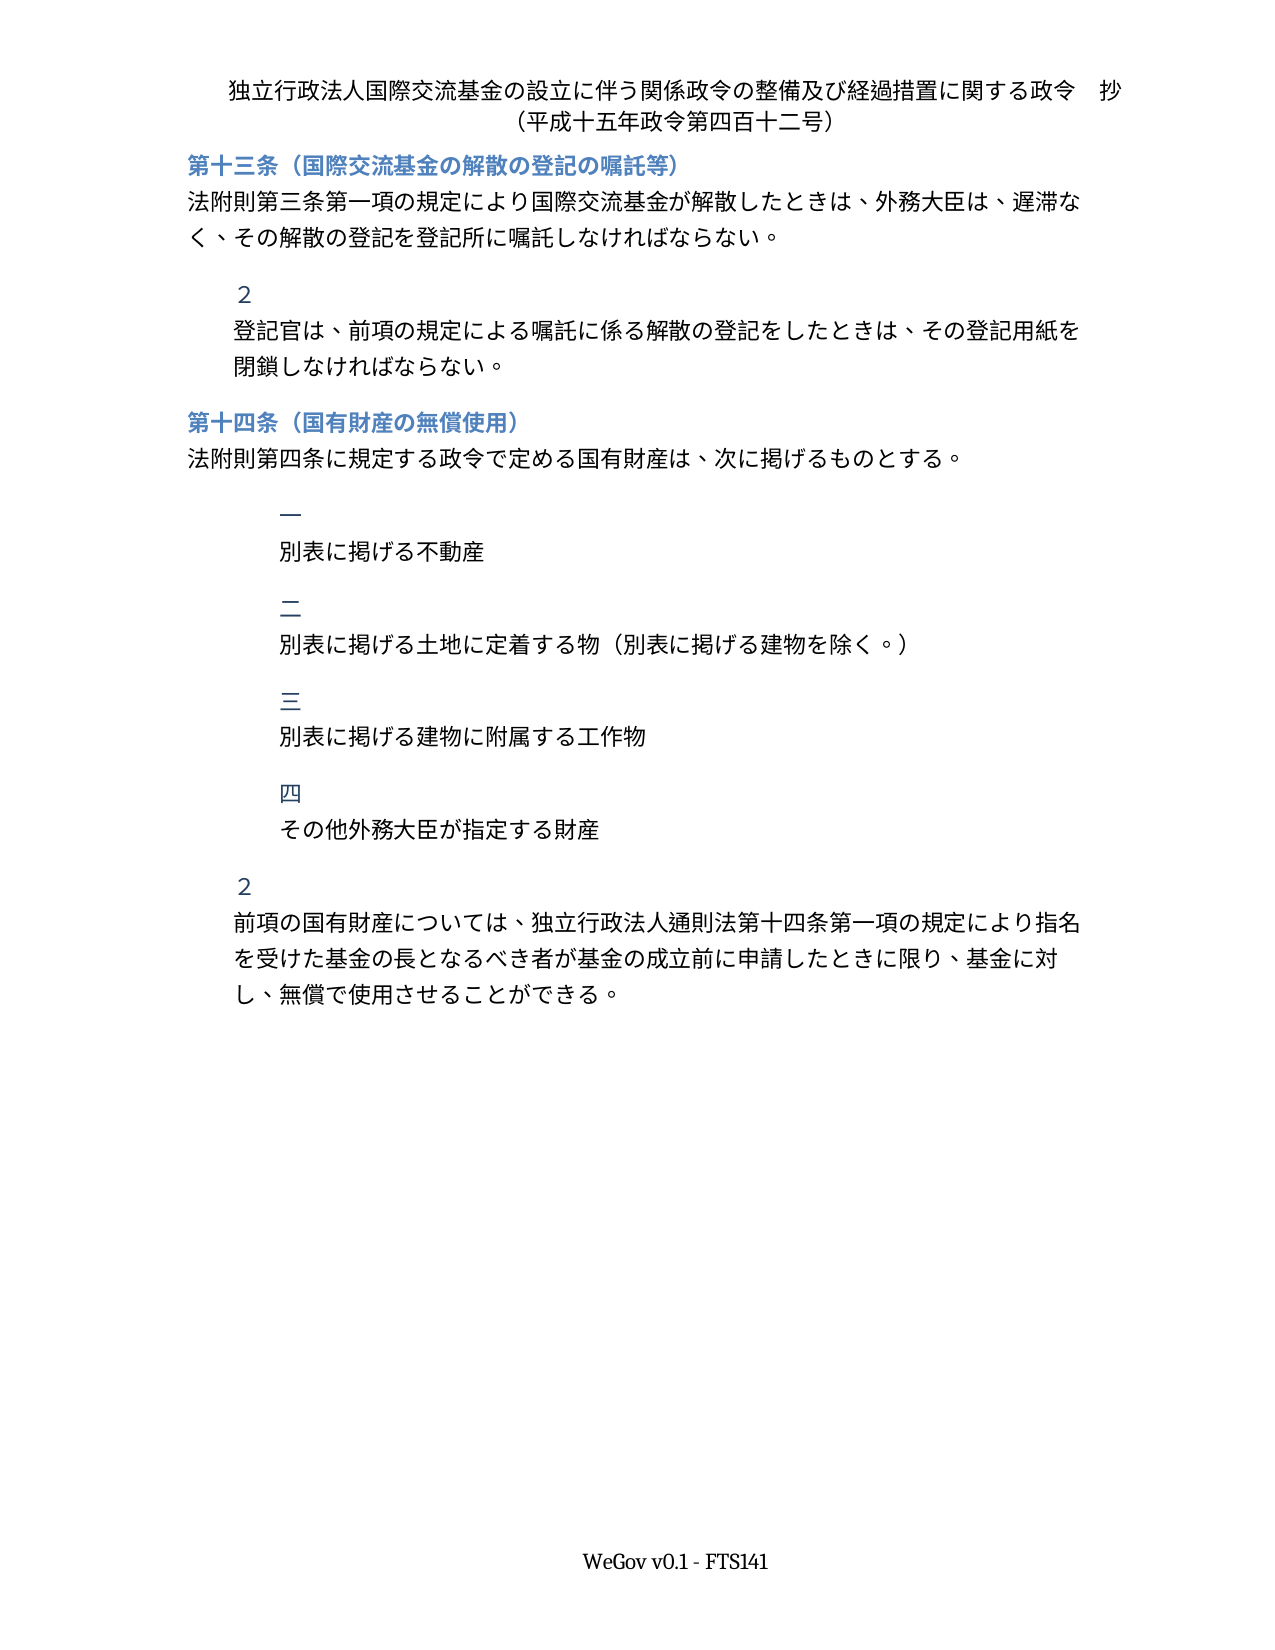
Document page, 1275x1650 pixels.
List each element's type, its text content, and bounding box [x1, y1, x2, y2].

text 法附則第四条に規定する政令で定める国有財産は、次に掲げるものとする。 [187, 443, 1087, 474]
subtitle ２ [233, 871, 1087, 902]
text その他外務大臣が指定する財産 [279, 814, 1087, 845]
subtitle 一 [279, 500, 1087, 531]
text 別表に掲げる土地に定着する物（別表に掲げる建物を除く。） [279, 629, 1087, 660]
subtitle 三 [279, 685, 1087, 717]
text 登記官は、前項の規定による嘱託に係る解散の登記をしたときは、その登記用紙を閉鎖しなければならない。 [233, 314, 1087, 382]
text 別表に掲げる不動産 [279, 536, 1087, 567]
text 前項の国有財産については、独立行政法人通則法第十四条第一項の規定により指名を受けた基金の長となるべき者が基金の成立前に申請したときに限り、基金に対し、無償で使用させることができる。 [233, 907, 1087, 1010]
subtitle 第十四条（国有財産の無償使用） [187, 407, 1087, 438]
text 法附則第三条第一項の規定により国際交流基金が解散したときは、外務大臣は、遅滞なく、その解散の登記を登記所に嘱託しなければならない。 [187, 186, 1087, 253]
subtitle 第十三条（国際交流基金の解散の登記の嘱託等） [187, 150, 1087, 181]
subtitle ２ [233, 279, 1087, 310]
text 別表に掲げる建物に附属する工作物 [279, 721, 1087, 753]
subtitle 二 [279, 593, 1087, 624]
subtitle 四 [279, 778, 1087, 809]
